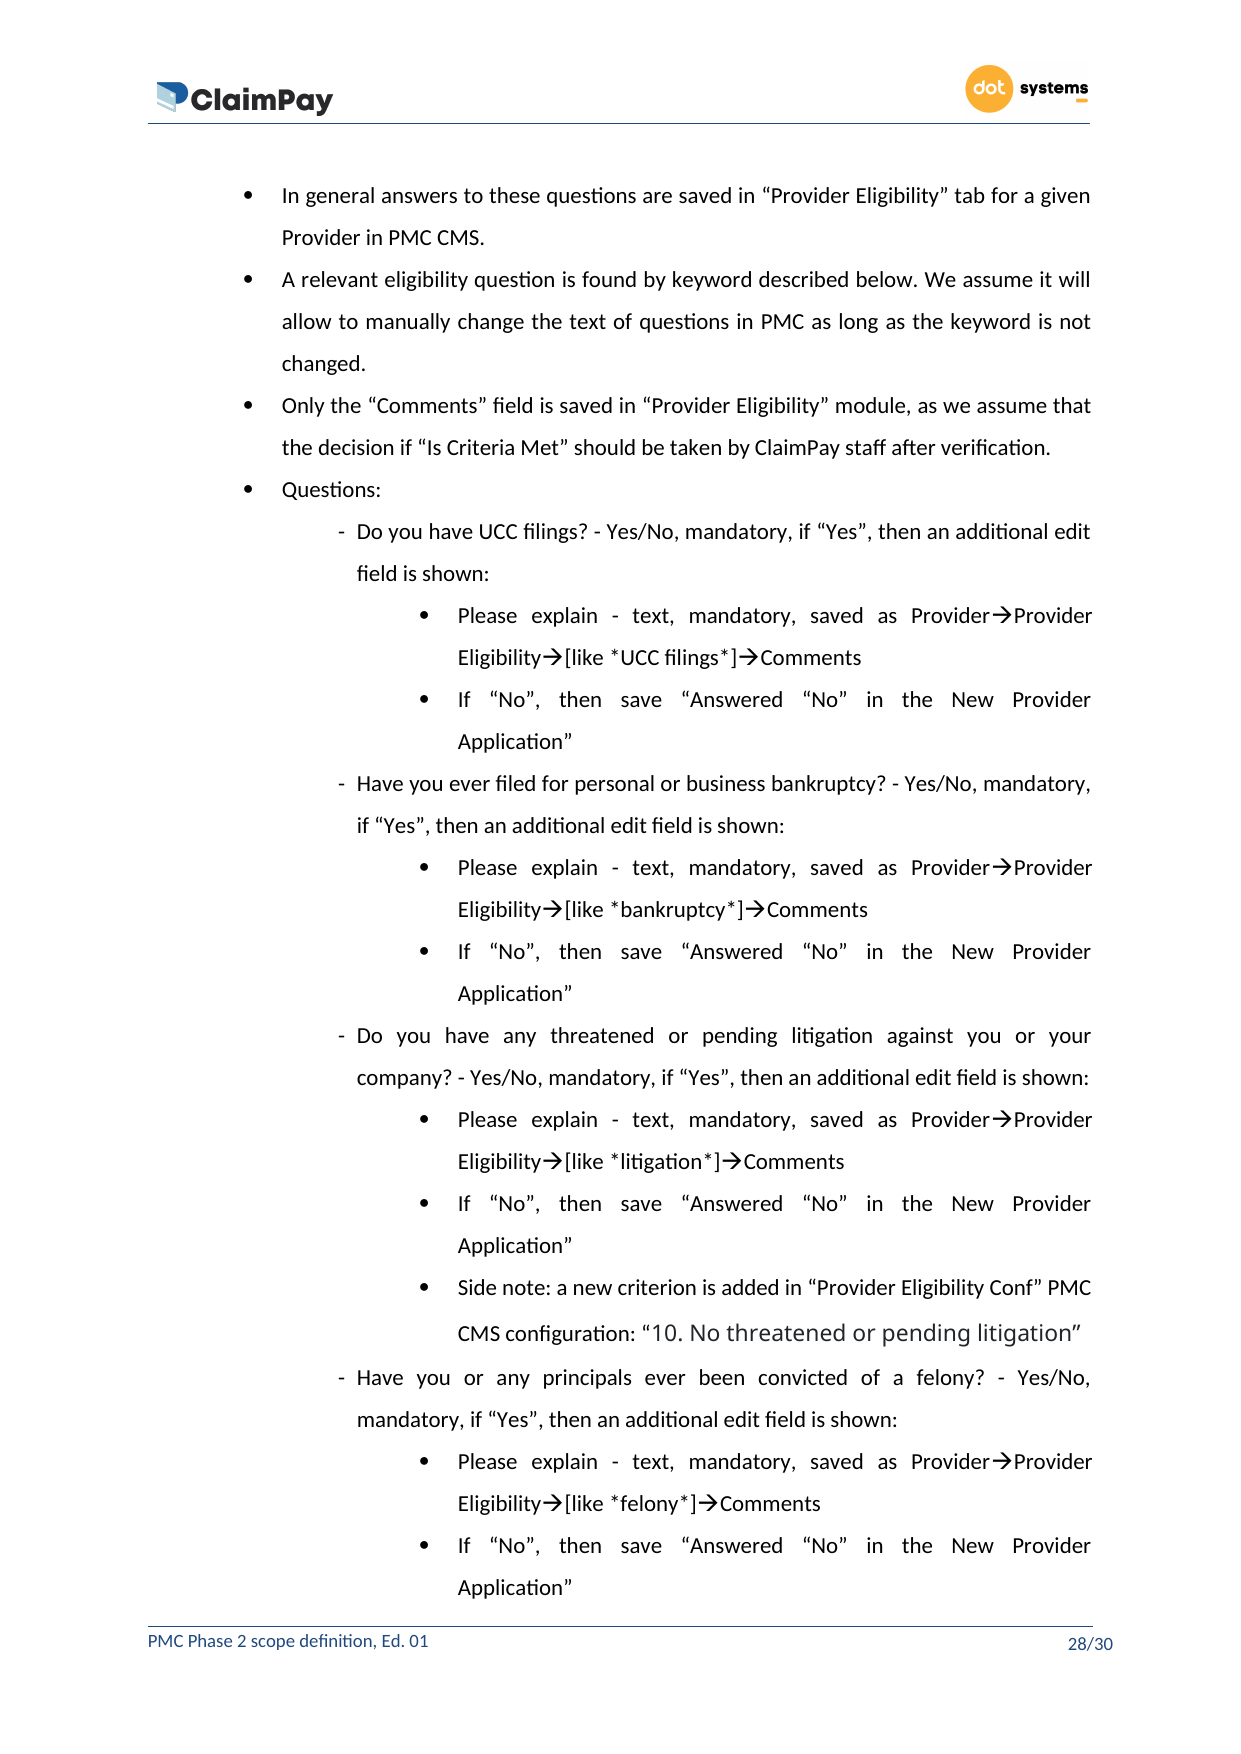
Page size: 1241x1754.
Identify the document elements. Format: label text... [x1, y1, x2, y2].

list Do you have UCC filings? - Yes/No, mandatory, if “Yes”, then an additional edit field is shown: [338, 517, 1093, 587]
list If “No”, then save “Answered “No” in the New Provider Application” [420, 937, 1093, 1007]
list Side note: a new criterion is added in “Provider Eligibility Conf” PMC CMS configuration: “10. No threatened or pending litigation” [420, 1273, 1093, 1348]
list Questions: [244, 475, 1093, 503]
list A relevant eligibility question is found by keyword described below. We assume it will allow to manually change the text of questions in PMC as long as the keyword is not changed. [244, 266, 1093, 377]
picture [964, 61, 1089, 117]
picture [152, 73, 338, 123]
list Please explain - text, mandatory, saved as ProviderProvider Eligibility[like *litigation*]Comments [420, 1105, 1093, 1175]
list In general answers to these questions are saved in “Provider Eligibility” tab for a given Provider in PMC CMS. [244, 182, 1093, 252]
list Have you or any principals ever been convicted of a felony? - Yes/No, mandatory, if “Yes”, then an additional edit field is shown: [338, 1363, 1093, 1433]
list Please explain - text, mandatory, saved as ProviderProvider Eligibility[like *UCC filings*]Comments [420, 601, 1093, 671]
list Do you have any threatened or pending litigation against you or your company? - Yes/No, mandatory, if “Yes”, then an additional edit field is shown: [338, 1021, 1093, 1091]
list Please explain - text, mandatory, saved as ProviderProvider Eligibility[like *felony*]Comments [420, 1447, 1093, 1517]
list Please explain - text, mandatory, saved as ProviderProvider Eligibility[like *bankruptcy*]Comments [420, 853, 1093, 923]
list If “No”, then save “Answered “No” in the New Provider Application” [420, 1189, 1093, 1259]
list Only the “Comments” field is saved in “Provider Eligibility” module, as we assume that the decision if “Is Criteria Met” should be taken by ClaimPay staff after verification. [244, 391, 1093, 461]
list Have you ever filed for personal or business bankruptcy? - Yes/No, mandatory, if “Yes”, then an additional edit field is shown: [338, 769, 1093, 839]
list If “No”, then save “Answered “No” in the New Provider Application” [420, 685, 1093, 755]
list If “No”, then save “Answered “No” in the New Provider Application” [420, 1531, 1093, 1601]
